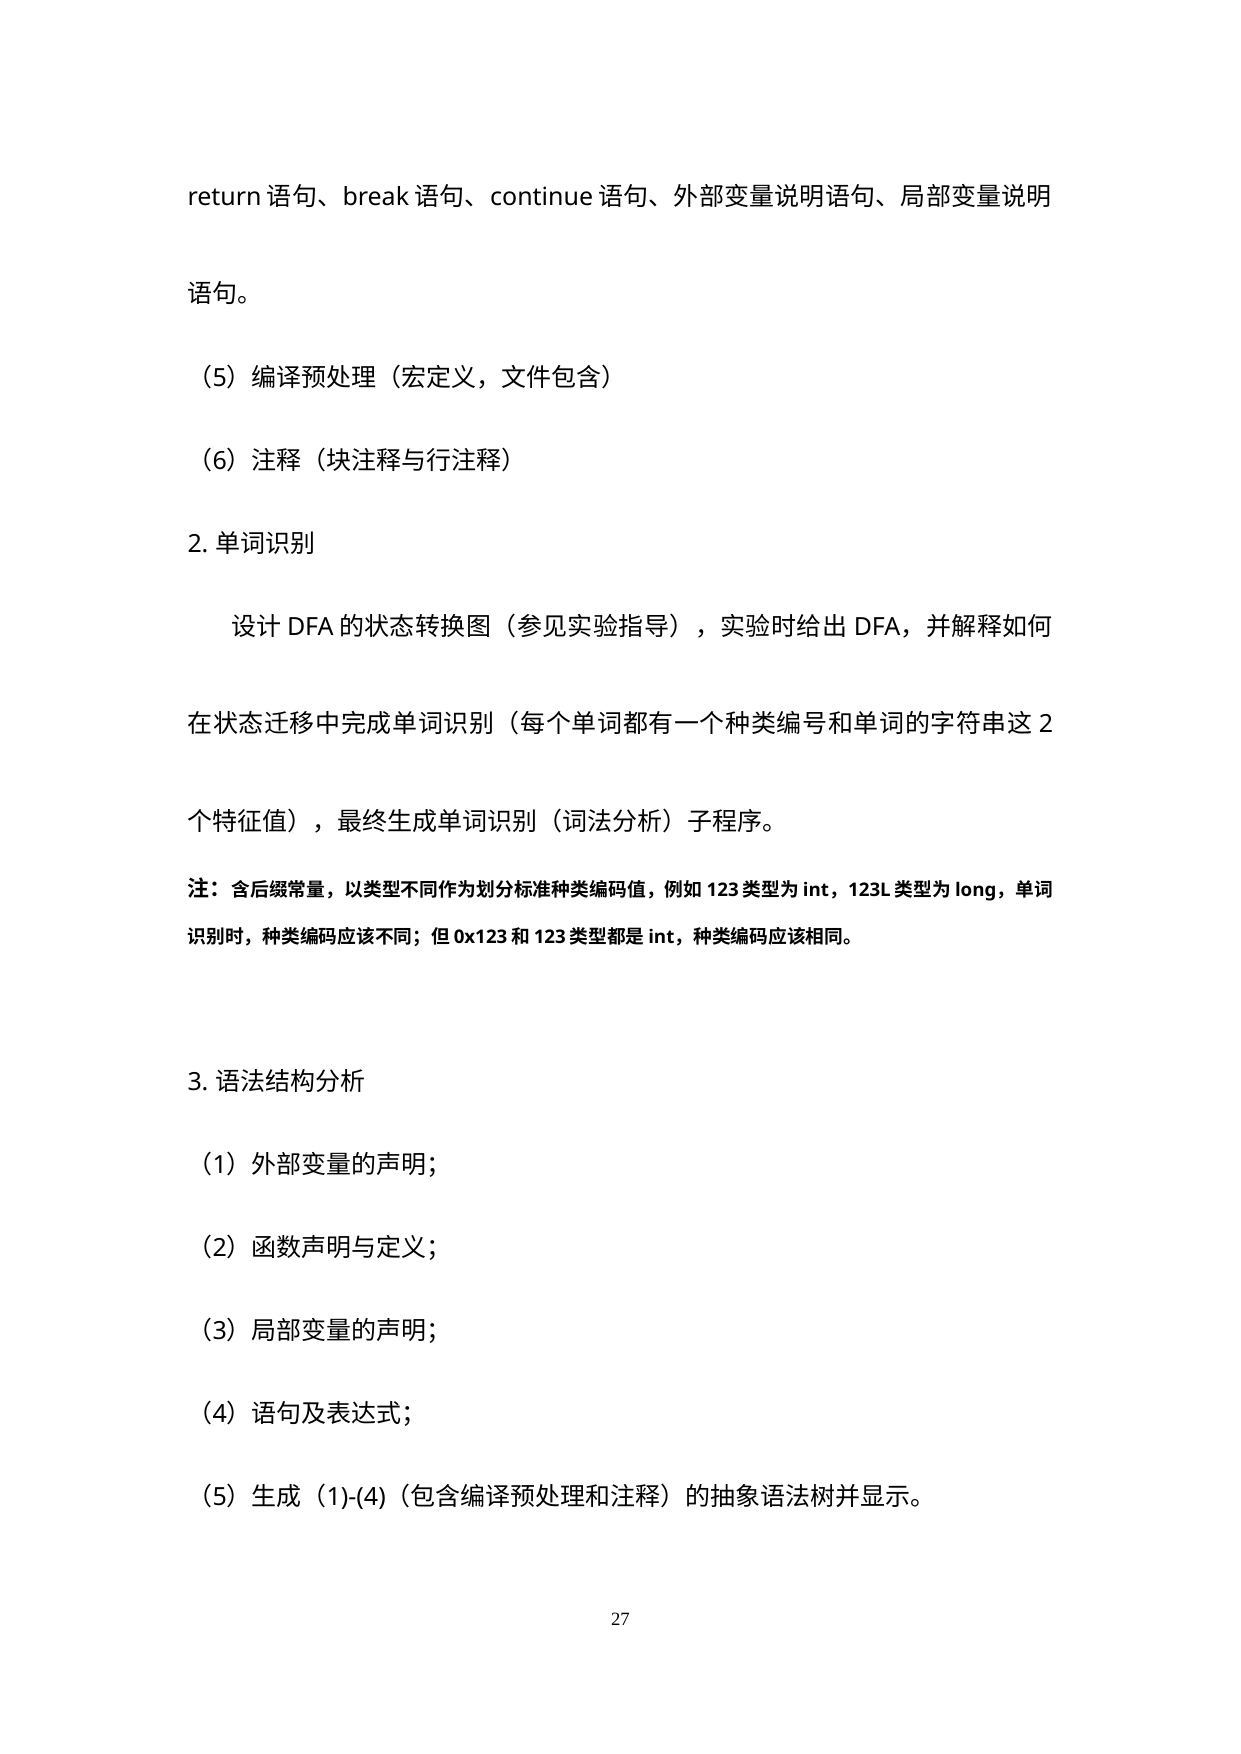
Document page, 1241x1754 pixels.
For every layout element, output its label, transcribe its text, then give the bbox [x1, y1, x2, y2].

text （2）函数声明与定义； [187, 1213, 1053, 1278]
text （6）注释（块注释与行注释） [187, 426, 1053, 491]
text 设计DFA的状态转换图（参见实验指导），实验时给出DFA，并解释如何在状态迁移中完成单词识别（每个单词都有一个种类编号和单词的字符串这2个特征值），最终生成单词识别（词法分析）子程序。 [187, 592, 1053, 852]
text 3. 语法结构分析 [187, 1047, 1053, 1112]
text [187, 162, 1053, 324]
text （3）局部变量的声明； [187, 1296, 1053, 1361]
text （4）语句及表达式； [187, 1379, 1053, 1444]
text 注：含后缀常量，以类型不同作为划分标准种类编码值，例如123类型为int，123L类型为long，单词识别时，种类编码应该不同；但0x123和123类型都是int，种类编码应该相同。 [187, 870, 1053, 951]
text 2. 单词识别 [187, 509, 1053, 574]
text （5）生成（1)-(4)（包含编译预处理和注释）的抽象语法树并显示。 [187, 1462, 1053, 1527]
text （1）外部变量的声明； [187, 1130, 1053, 1195]
text （5）编译预处理（宏定义，文件包含） [187, 343, 1053, 408]
